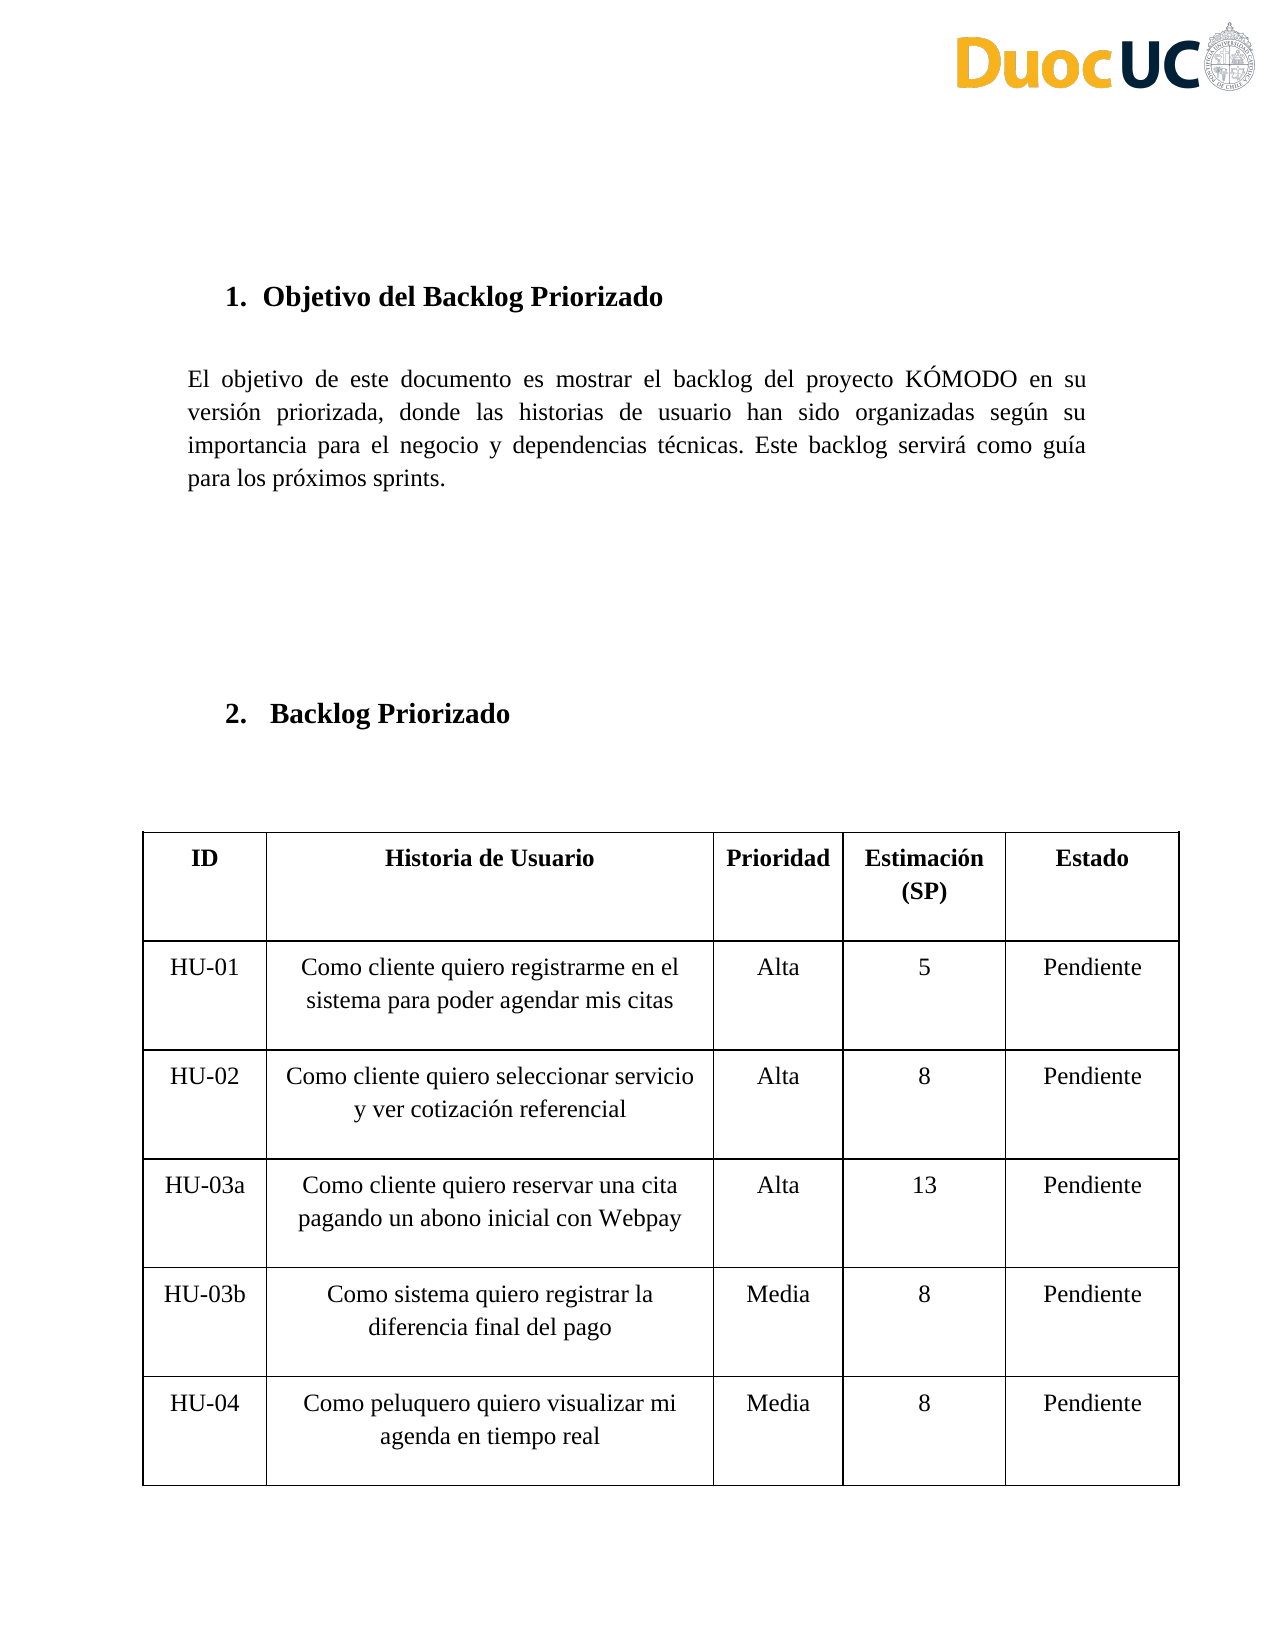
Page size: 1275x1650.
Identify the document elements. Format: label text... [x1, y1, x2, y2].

table_cell Como cliente quiero reservar una cita pagando un abono inicial con Webpay [267, 1160, 713, 1267]
table_cell 5 [844, 942, 1005, 1049]
table_cell Alta [714, 1160, 842, 1267]
table_cell Media [714, 1377, 842, 1484]
text El objetivo de este documento es mostrar el backlog del proyecto KÓMODO en su versión priorizada, donde las historias de usuario han sido organizadas según su importancia para el negocio y dependencias técnicas. Este backlog servirá como guía para los próximos sprints. [187, 364, 1087, 492]
table_header Estimación (SP) [844, 833, 1005, 940]
table_cell 8 [844, 1268, 1005, 1376]
table_cell 8 [844, 1377, 1005, 1484]
table_cell 8 [844, 1051, 1005, 1158]
subtitle Backlog Priorizado [225, 696, 1087, 729]
table_cell Como sistema quiero registrar la diferencia final del pago [267, 1268, 713, 1376]
table_cell Pendiente [1006, 1160, 1178, 1267]
table_cell Media [714, 1268, 842, 1376]
table_cell HU-01 [144, 942, 266, 1049]
table_cell Como peluquero quiero visualizar mi agenda en tiempo real [267, 1377, 713, 1484]
table_cell Como cliente quiero seleccionar servicio y ver cotización referencial [267, 1051, 713, 1158]
picture [953, 18, 1259, 95]
table_cell Pendiente [1006, 1268, 1178, 1376]
table_header ID [144, 833, 266, 940]
table_cell HU-03b [144, 1268, 266, 1376]
subtitle Objetivo del Backlog Priorizado [225, 279, 1087, 313]
table_header Estado [1006, 833, 1178, 940]
table_header Historia de Usuario [267, 833, 713, 940]
table_cell Alta [714, 942, 842, 1049]
table_cell Pendiente [1006, 942, 1178, 1049]
table_cell Pendiente [1006, 1377, 1178, 1484]
table_header Prioridad [714, 833, 842, 940]
table_cell Como cliente quiero registrarme en el sistema para poder agendar mis citas [267, 942, 713, 1049]
table_cell Alta [714, 1051, 842, 1158]
table_cell Pendiente [1006, 1051, 1178, 1158]
table_cell HU-03a [144, 1160, 266, 1267]
table_cell 13 [844, 1160, 1005, 1267]
table_cell HU-04 [144, 1377, 266, 1484]
table_cell HU-02 [144, 1051, 266, 1158]
